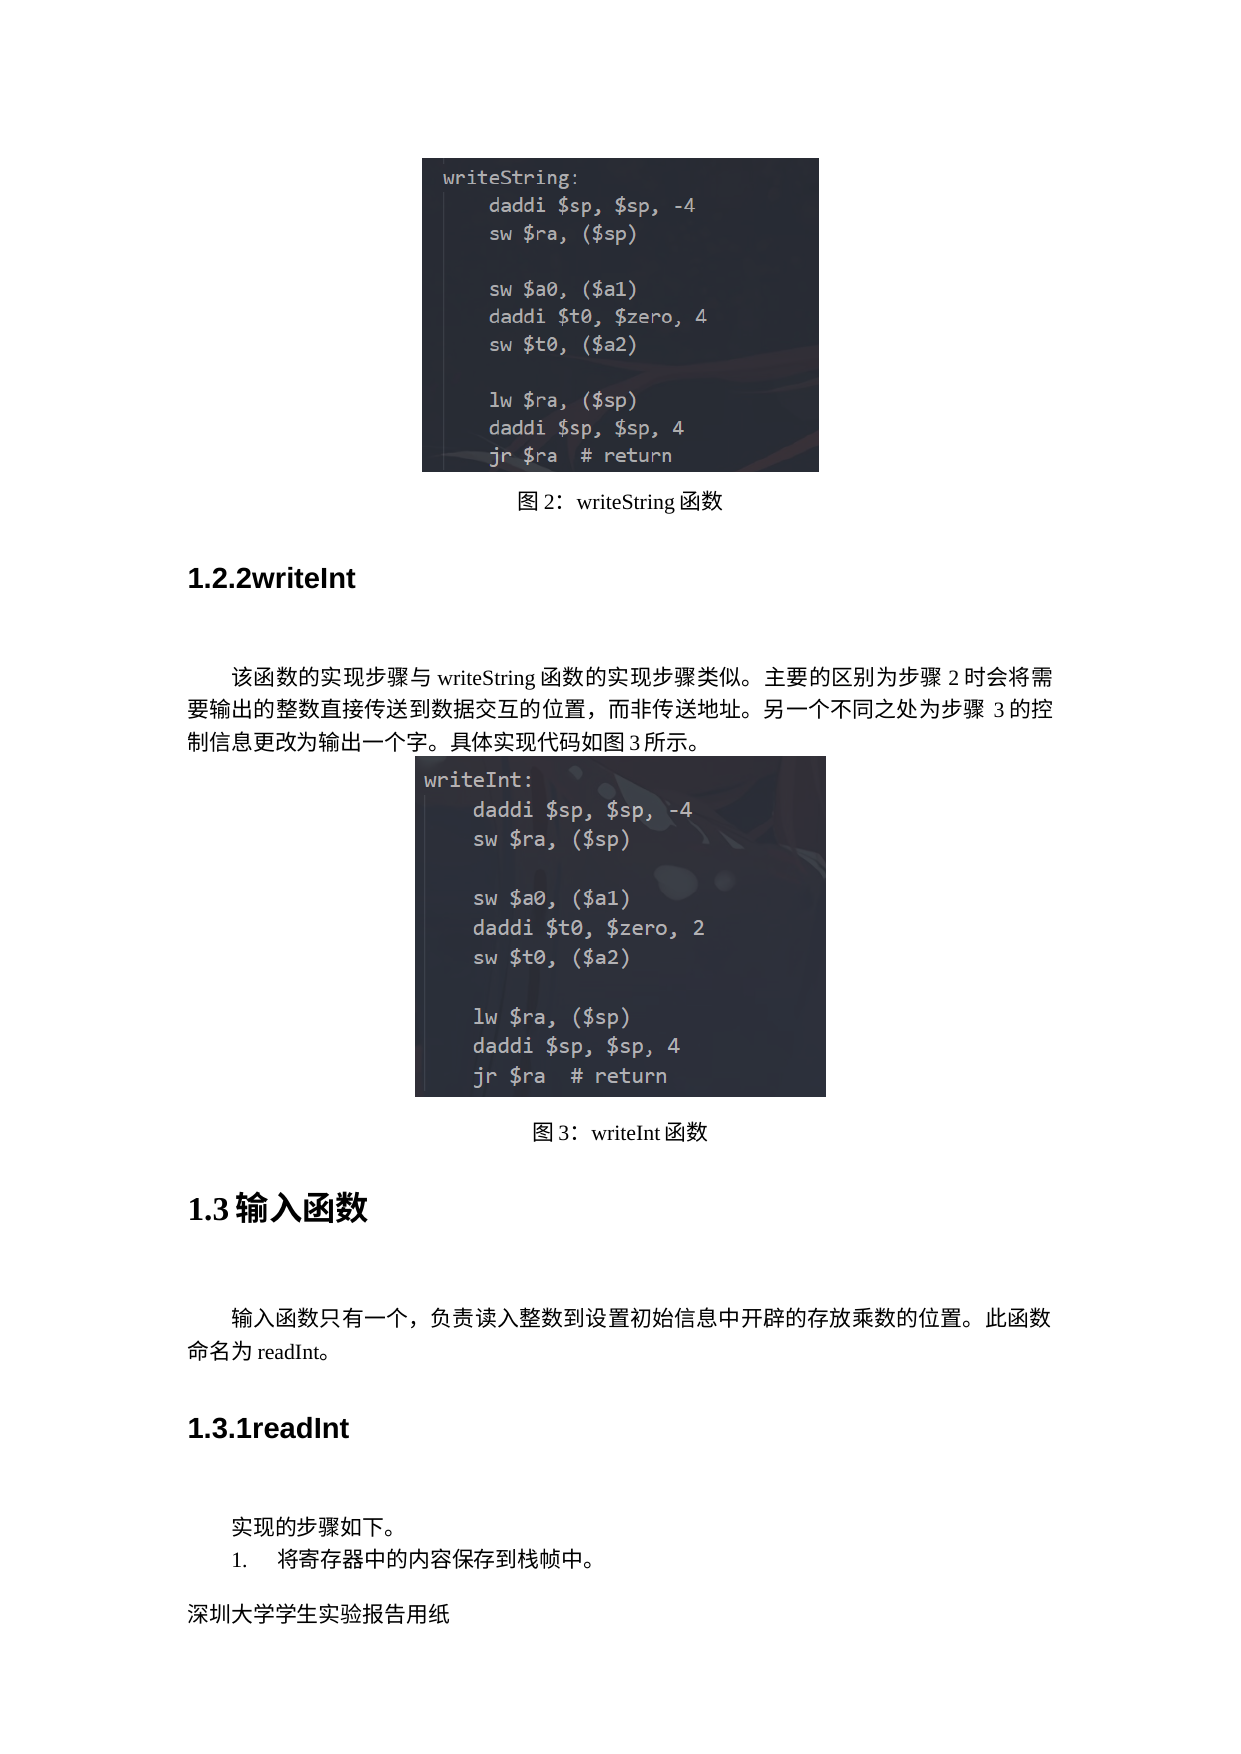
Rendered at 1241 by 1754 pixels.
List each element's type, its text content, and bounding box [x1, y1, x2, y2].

subtitle 1.3输入函数 [187, 1174, 1053, 1239]
subtitle 1.2.2writeInt [187, 545, 1053, 610]
text 该函数的实现步骤与writeString函数的实现步骤类似。主要的区别为步骤2时会将需要输出的整数直接传送到数据交互的位置，而非传送地址。另一个不同之处为步骤3的控制信息更改为输出一个字。具体实现代码如图3所示。 [187, 659, 1053, 757]
picture [415, 756, 826, 1097]
subtitle 1.3.1readInt [187, 1395, 1053, 1460]
text 图2：writeString函数 [187, 484, 1053, 516]
text 输入函数只有一个，负责读入整数到设置初始信息中开辟的存放乘数的位置。此函数命名为readInt。 [187, 1301, 1053, 1366]
list 将寄存器中的内容保存到栈帧中。 [231, 1542, 1053, 1574]
text 图3：writeInt函数 [187, 1114, 1053, 1147]
text 实现的步骤如下。 [187, 1509, 1053, 1542]
picture [422, 158, 819, 472]
